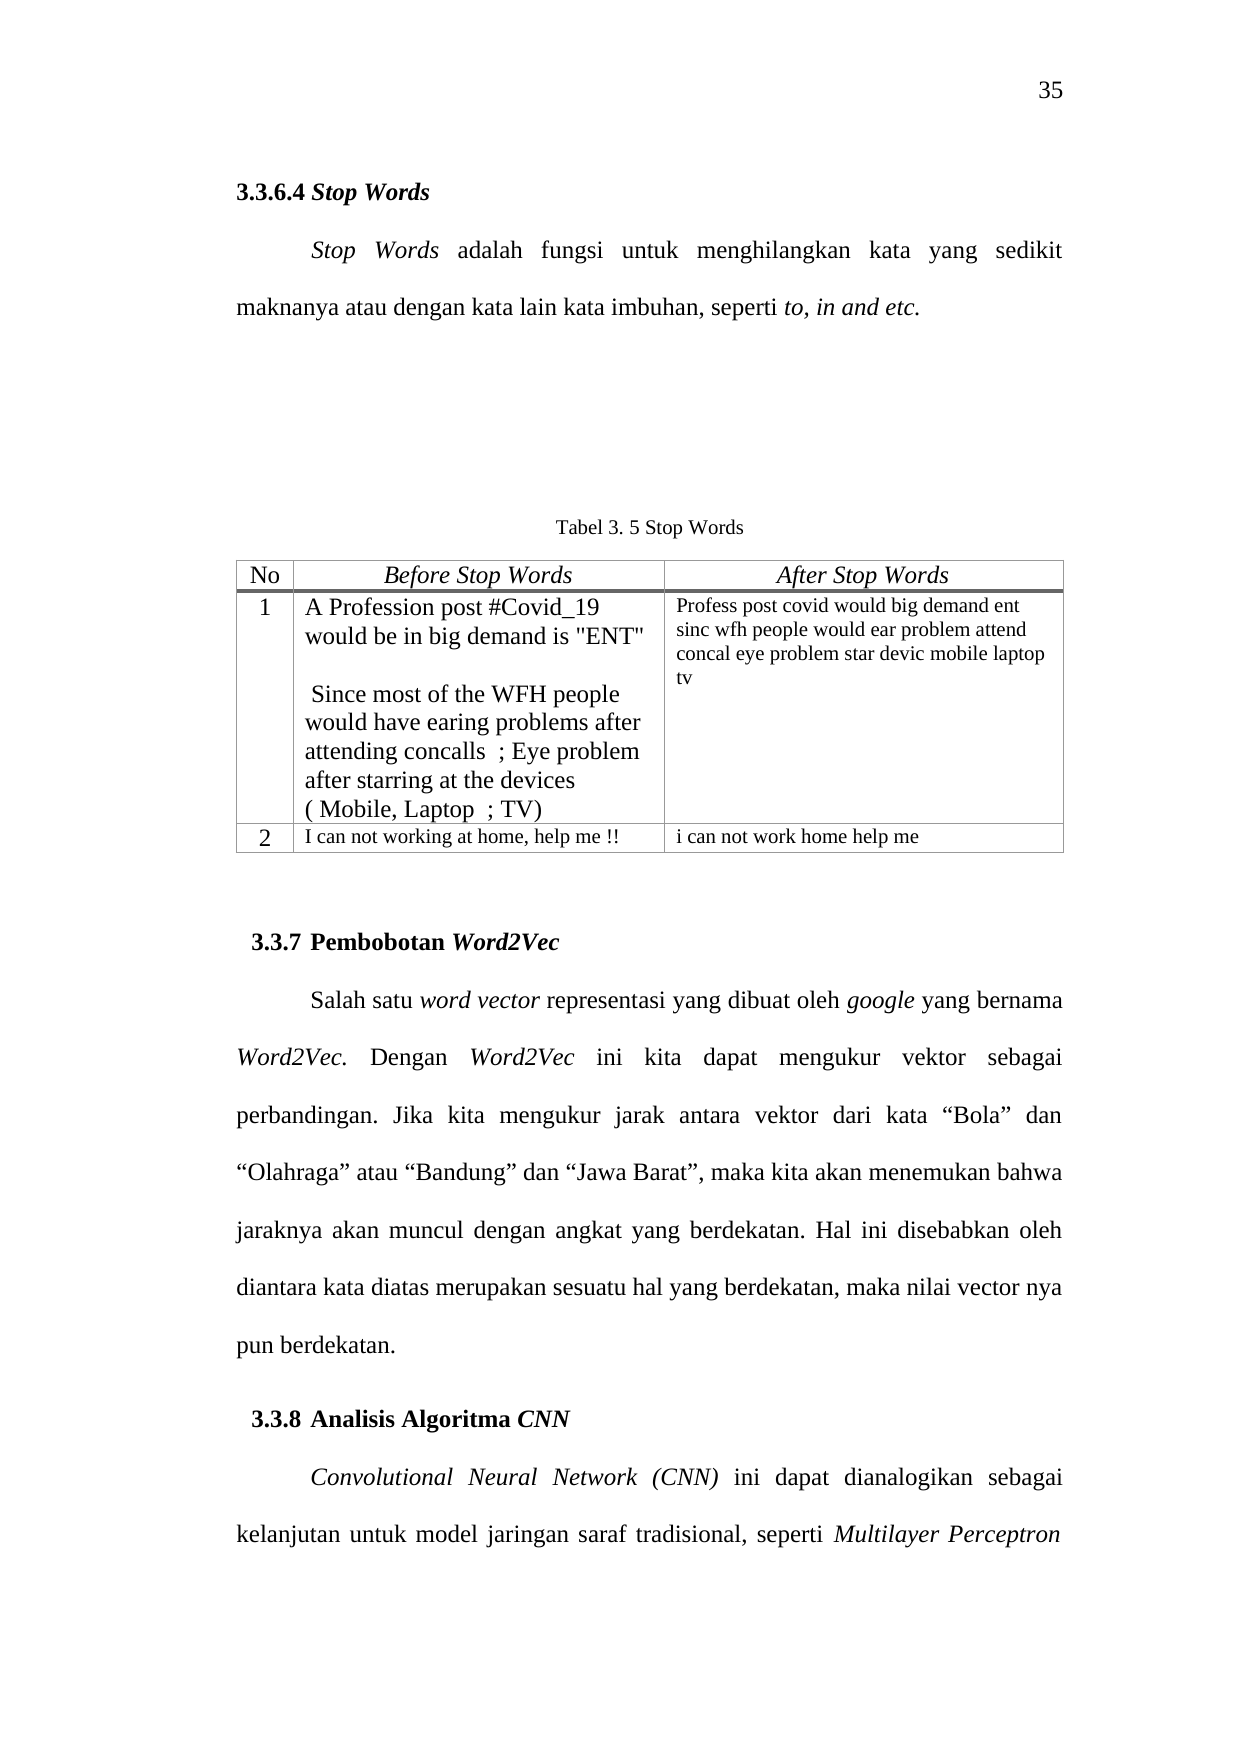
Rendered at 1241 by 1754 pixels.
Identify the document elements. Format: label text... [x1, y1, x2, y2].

subtitle Analisis Algoritma CNN [251, 1404, 1063, 1433]
text Stop Words adalah fungsi untuk menghilangkan kata yang sedikit maknanya atau dengan kata lain kata imbuhan, seperti to, in and etc. [236, 235, 1063, 321]
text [236, 1462, 1063, 1548]
table_cell 1 [237, 593, 293, 822]
table_cell I can not working at home, help me !! [294, 824, 664, 852]
table_header Before Stop Words [294, 561, 664, 589]
table_cell A Profession post #Covid_19 would be in big demand is "ENT" Since most of the WFH people would have earing problems after attending concalls ; Eye problem after starring at the devices ( Mobile, Laptop ; TV) [294, 593, 664, 822]
table_cell 2 [237, 824, 293, 852]
table_cell Profess post covid would big demand ent sinc wfh people would ear problem attend concal eye problem star devic mobile laptop tv [665, 593, 1063, 822]
text Salah satu word vector representasi yang dibuat oleh google yang bernama Word2Vec. Dengan Word2Vec ini kita dapat mengukur vektor sebagai perbandingan. Jika kita mengukur jarak antara vektor dari kata “Bola” dan “Olahraga” atau “Bandung” dan “Jawa Barat”, maka kita akan menemukan bahwa jaraknya akan muncul dengan angkat yang berdekatan. Hal ini disebabkan oleh diantara kata diatas merupakan sesuatu hal yang berdekatan, maka nilai vector nya pun berdekatan. [236, 985, 1063, 1359]
table_header No [237, 561, 293, 589]
table_header After Stop Words [665, 561, 1063, 589]
table_cell i can not work home help me [665, 824, 1063, 852]
subtitle 3.3.6.4 Stop Words [236, 177, 1063, 206]
subtitle Pembobotan Word2Vec [251, 927, 1063, 956]
text Tabel 3. 5 Stop Words [236, 515, 1063, 539]
